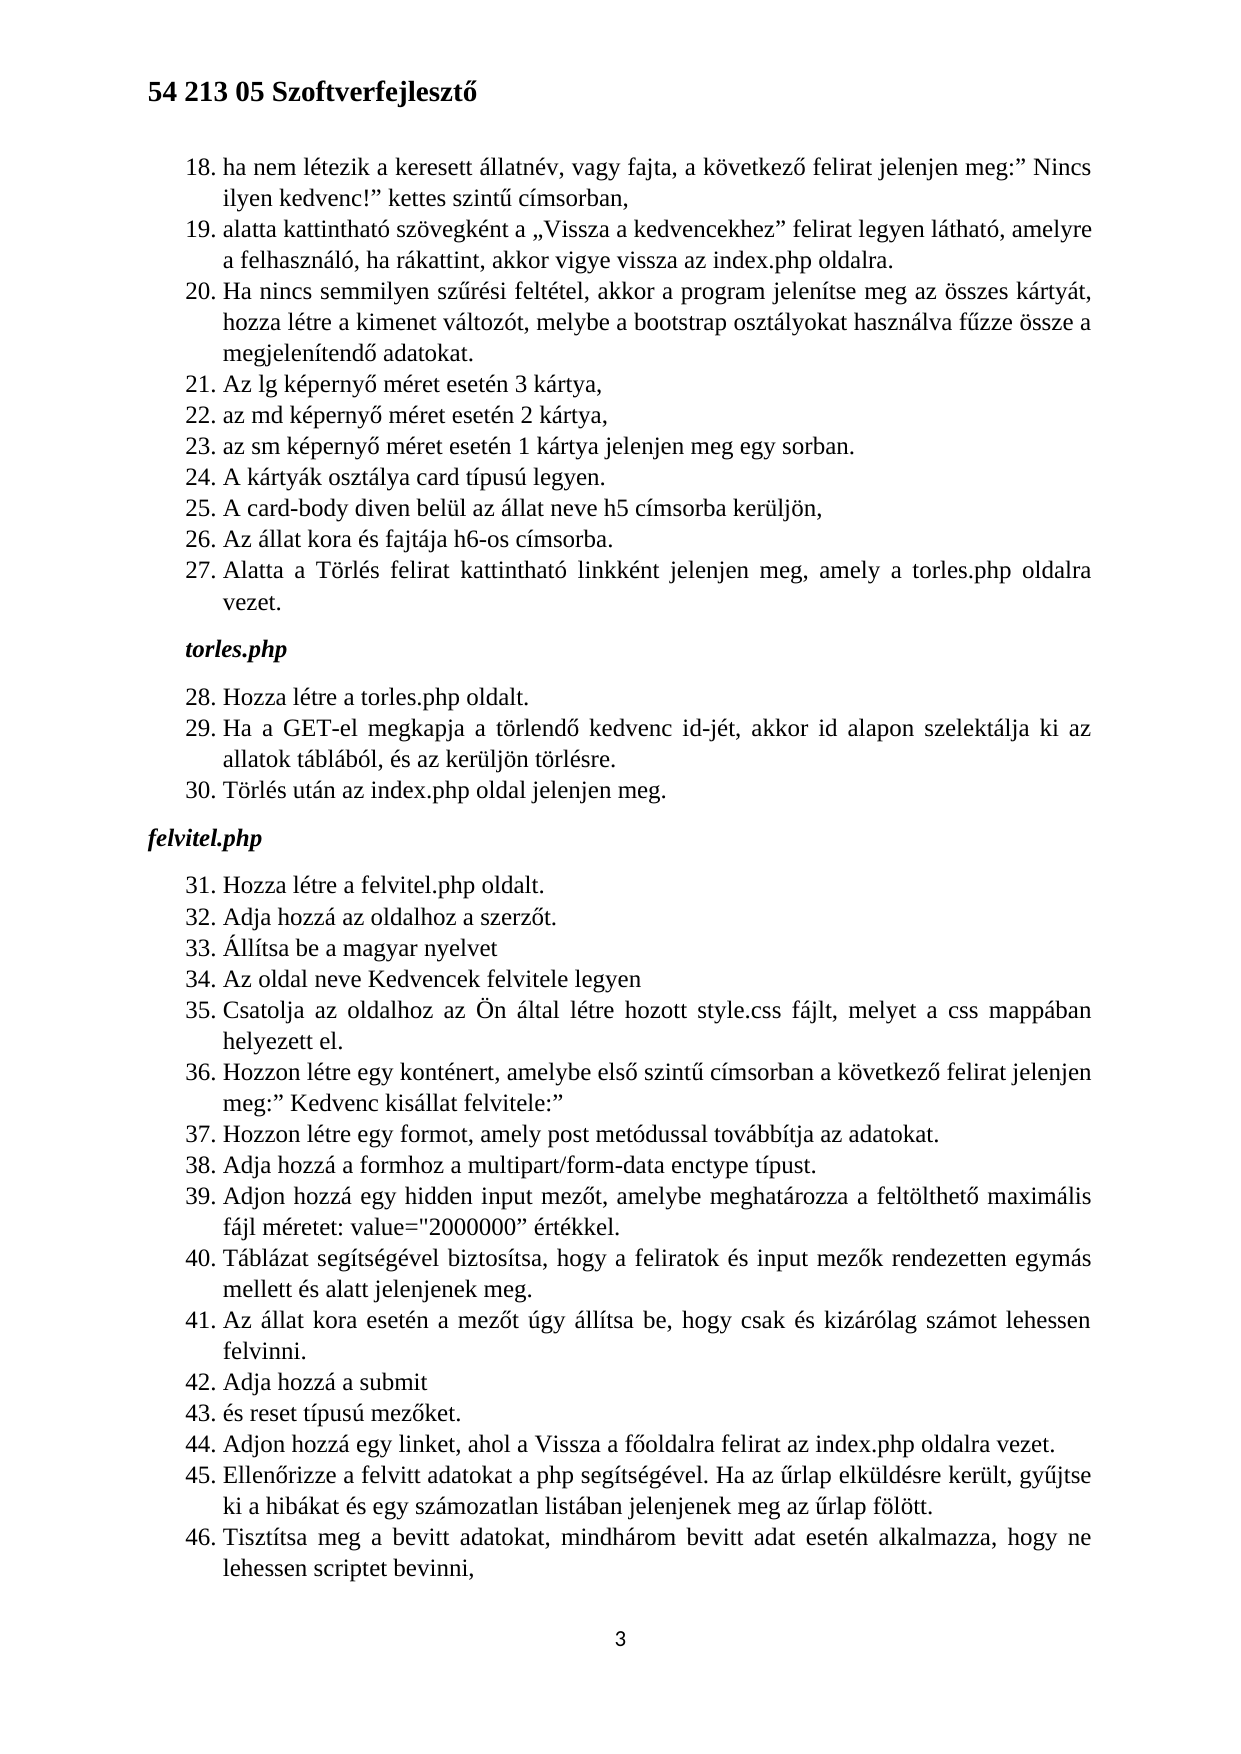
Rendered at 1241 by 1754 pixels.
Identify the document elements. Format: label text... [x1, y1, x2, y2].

text felvitel.php [148, 823, 1093, 852]
list Alatta a Törlés felirat kattintható linkként jelenjen meg, amely a torles.php oldalra vezet. [185, 556, 1093, 615]
list Tisztítsa meg a bevitt adatokat, mindhárom bevitt adat esetén alkalmazza, hogy ne lehessen scriptet bevinni, [185, 1522, 1093, 1582]
list Hozza létre a torles.php oldalt. [185, 682, 1093, 711]
list Adjon hozzá egy hidden input mezőt, amelybe meghatározza a feltölthető maximális fájl méretet: value="2000000” értékkel. [185, 1181, 1093, 1241]
list A kártyák osztálya card típusú legyen. [185, 462, 1093, 491]
list Hozzon létre egy konténert, amelybe első szintű címsorban a következő felirat jelenjen meg:” Kedvenc kisállat felvitele:” [185, 1057, 1093, 1117]
list ha nem létezik a keresett állatnév, vagy fajta, a következő felirat jelenjen meg:” Nincs ilyen kedvenc!” kettes szintű címsorban, [185, 152, 1093, 212]
list A card-body diven belül az állat neve h5 címsorba kerüljön, [185, 493, 1093, 522]
list Az oldal neve Kedvencek felvitele legyen [185, 964, 1093, 992]
list Adja hozzá az oldalhoz a szerzőt. [185, 902, 1093, 930]
list Csatolja az oldalhoz az Ön által létre hozott style.css fájlt, melyet a css mappában helyezett el. [185, 995, 1093, 1054]
list Adja hozzá a formhoz a multipart/form-data enctype típust. [185, 1150, 1093, 1179]
list az md képernyő méret esetén 2 kártya, [185, 400, 1093, 429]
list az sm képernyő méret esetén 1 kártya jelenjen meg egy sorban. [185, 431, 1093, 460]
list Hozzon létre egy formot, amely post metódussal továbbítja az adatokat. [185, 1119, 1093, 1148]
list Az állat kora és fajtája h6-os címsorba. [185, 524, 1093, 553]
list Törlés után az index.php oldal jelenjen meg. [185, 775, 1093, 804]
list Hozza létre a felvitel.php oldalt. [185, 871, 1093, 899]
list Adja hozzá a submit [185, 1367, 1093, 1396]
list Ha a GET-el megkapja a törlendő kedvenc id-jét, akkor id alapon szelektálja ki az allatok táblából, és az kerüljön törlésre. [185, 713, 1093, 773]
list Ha nincs semmilyen szűrési feltétel, akkor a program jelenítse meg az összes kártyát, hozza létre a kimenet változót, melybe a bootstrap osztályokat használva fűzze össze a megjelenítendő adatokat. [185, 276, 1093, 367]
list Adjon hozzá egy linket, ahol a Vissza a főoldalra felirat az index.php oldalra vezet. [185, 1429, 1093, 1458]
list Az lg képernyő méret esetén 3 kártya, [185, 369, 1093, 398]
list alatta kattintható szövegként a „Vissza a kedvencekhez” felirat legyen látható, amelyre a felhasználó, ha rákattint, akkor vigye vissza az index.php oldalra. [185, 214, 1093, 274]
text torles.php [185, 634, 1093, 663]
list Táblázat segítségével biztosítsa, hogy a feliratok és input mezők rendezetten egymás mellett és alatt jelenjenek meg. [185, 1243, 1093, 1303]
list és reset típusú mezőket. [185, 1398, 1093, 1427]
list Az állat kora esetén a mezőt úgy állítsa be, hogy csak és kizárólag számot lehessen felvinni. [185, 1305, 1093, 1365]
list Ellenőrizze a felvitt adatokat a php segítségével. Ha az űrlap elküldésre került, gyűjtse ki a hibákat és egy számozatlan listában jelenjenek meg az űrlap fölött. [185, 1460, 1093, 1520]
list Állítsa be a magyar nyelvet [185, 933, 1093, 961]
